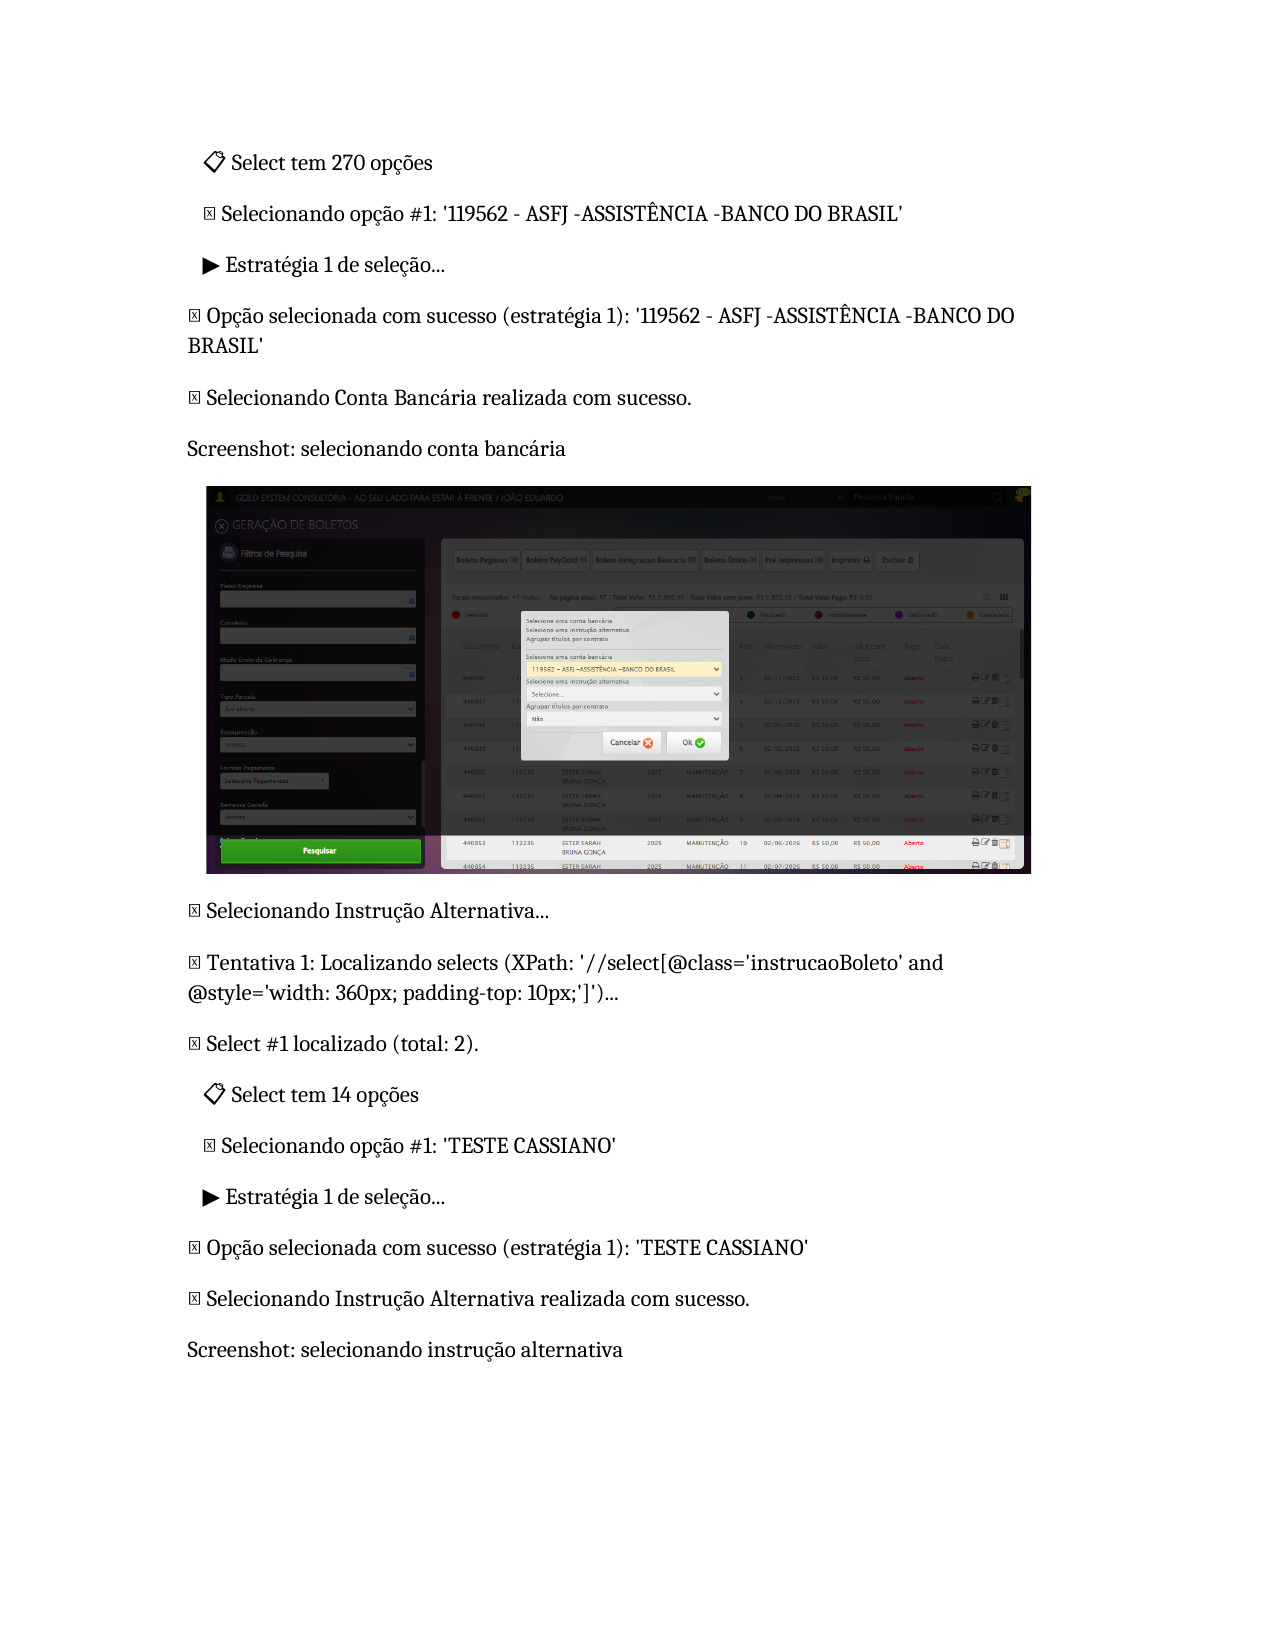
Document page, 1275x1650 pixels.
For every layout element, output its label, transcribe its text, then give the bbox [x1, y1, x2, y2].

text ✅ Opção selecionada com sucesso (estratégia 1): '119562 - ASFJ -ASSISTÊNCIA -BANCO DO BRASIL' [187, 303, 1087, 360]
text 📋 Select tem 270 opções [187, 150, 1087, 176]
text ▶️ Estratégia 1 de seleção... [187, 252, 1087, 278]
picture [206, 486, 1032, 874]
text ▶️ Estratégia 1 de seleção... [187, 1184, 1087, 1210]
text 🔎 Tentativa 1: Localizando selects (XPath: '//select[@class='instrucaoBoleto' and @style='width: 360px; padding-top: 10px;']')... [187, 949, 1087, 1006]
text 🎯 Select #1 localizado (total: 2). [187, 1031, 1087, 1057]
text ✅ Opção selecionada com sucesso (estratégia 1): 'TESTE CASSIANO' [187, 1235, 1087, 1261]
text Screenshot: selecionando instrução alternativa [187, 1337, 1087, 1363]
text 🔄 Selecionando Instrução Alternativa... [187, 898, 1087, 924]
text Screenshot: selecionando conta bancária [187, 435, 1087, 462]
text 🎯 Selecionando opção #1: 'TESTE CASSIANO' [187, 1133, 1087, 1159]
text 🎯 Selecionando opção #1: '119562 - ASFJ -ASSISTÊNCIA -BANCO DO BRASIL' [187, 201, 1087, 227]
text ✅ Selecionando Conta Bancária realizada com sucesso. [187, 384, 1087, 411]
text 📋 Select tem 14 opções [187, 1082, 1087, 1108]
text ✅ Selecionando Instrução Alternativa realizada com sucesso. [187, 1286, 1087, 1312]
